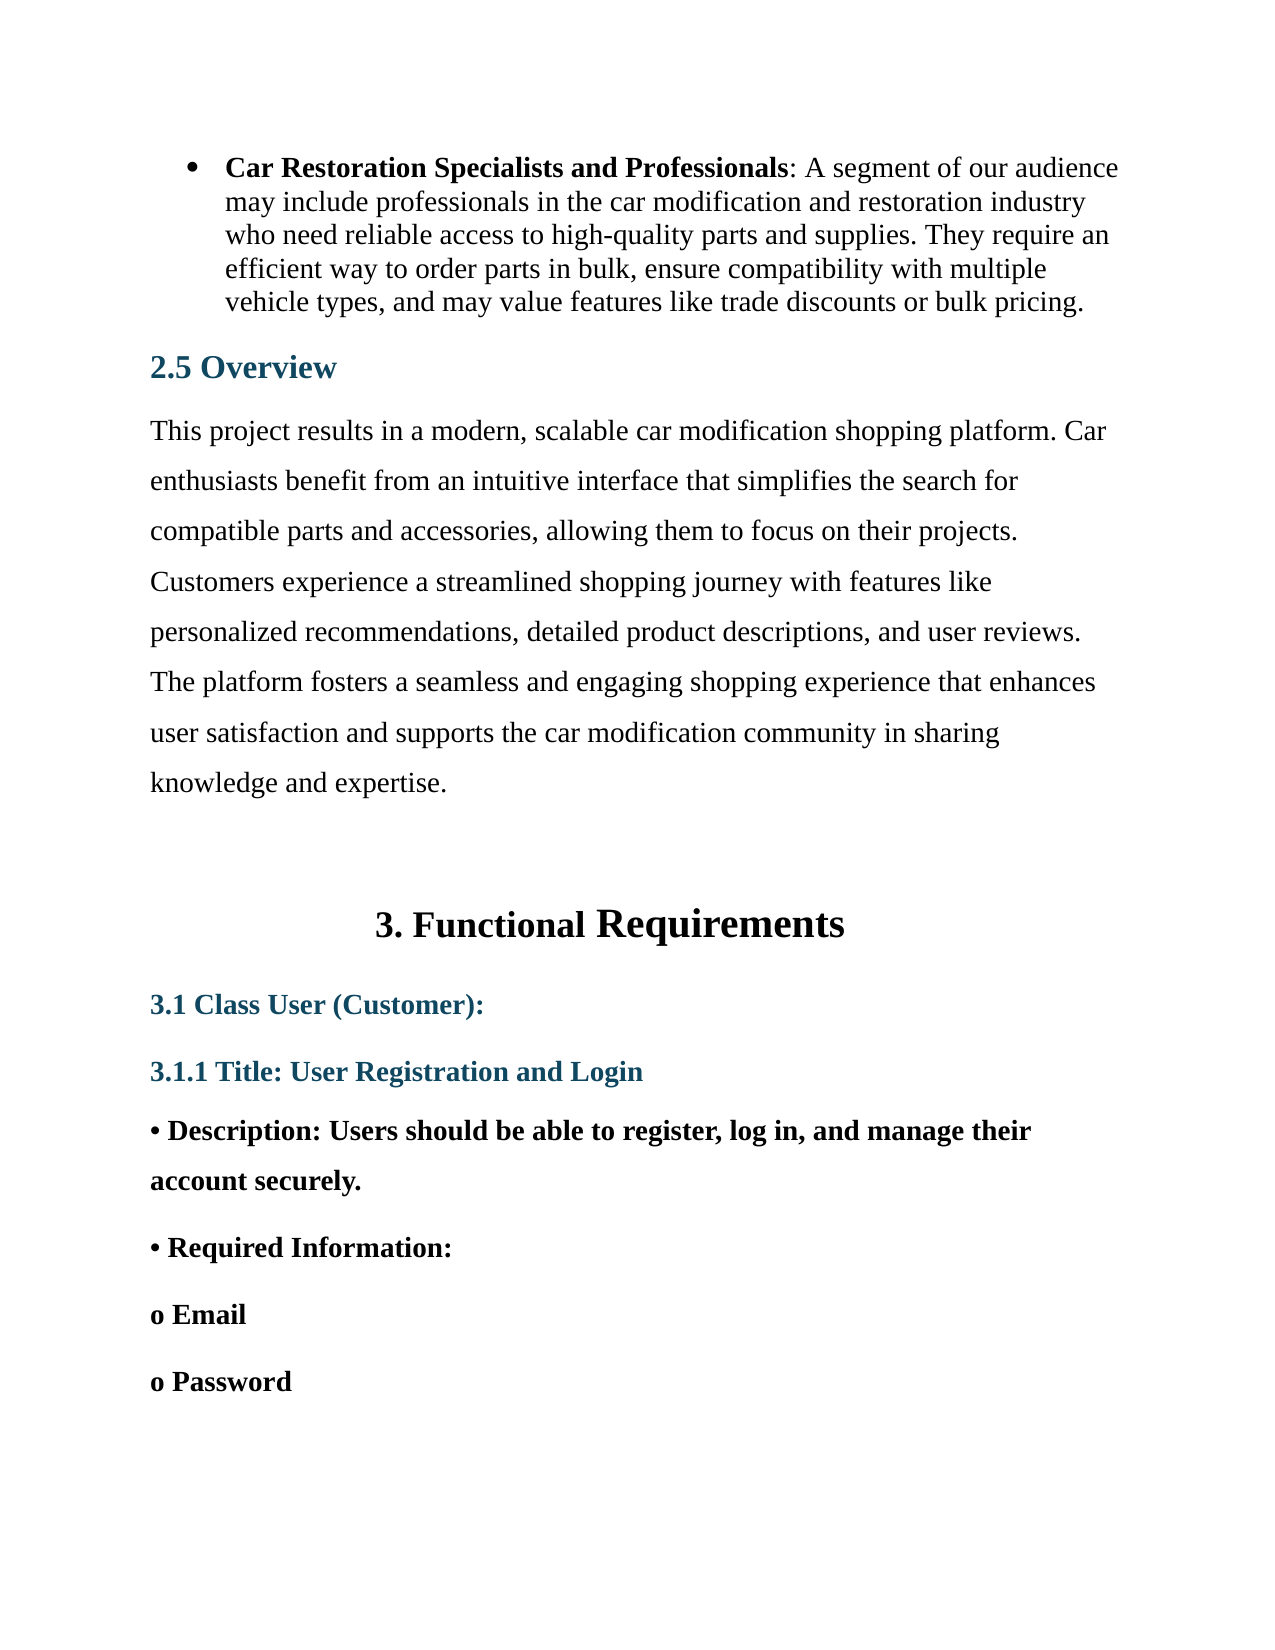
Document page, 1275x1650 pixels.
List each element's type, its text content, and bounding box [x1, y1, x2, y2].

list Car Restoration Specialists and Professionals: A segment of our audience may include professionals in the car modification and restoration industry who need reliable access to high-quality parts and supplies. They require an efficient way to order parts in bulk, ensure compatibility with multiple vehicle types, and may value features like trade discounts or bulk pricing. [187, 150, 1125, 318]
text • Description: Users should be able to register, log in, and manage their account securely. [150, 1113, 1125, 1197]
text 3. Functional Requirements [150, 899, 1125, 947]
text • Required Information: [150, 1230, 1125, 1264]
text This project results in a modern, scalable car modification shopping platform. Car enthusiasts benefit from an intuitive interface that simplifies the search for compatible parts and accessories, allowing them to focus on their projects. Customers experience a streamlined shopping journey with features like personalized recommendations, detailed product descriptions, and user reviews. The platform fosters a seamless and engaging shopping experience that enhances user satisfaction and supports the car modification community in sharing knowledge and expertise. [150, 413, 1125, 798]
subtitle 3.1 Class User (Customer): [150, 987, 1125, 1021]
subtitle 3.1.1 Title: User Registration and Login [150, 1054, 1125, 1088]
text o Email [150, 1297, 1125, 1331]
text o Password [150, 1364, 1125, 1398]
subtitle 2.5 Overview [150, 347, 1125, 385]
